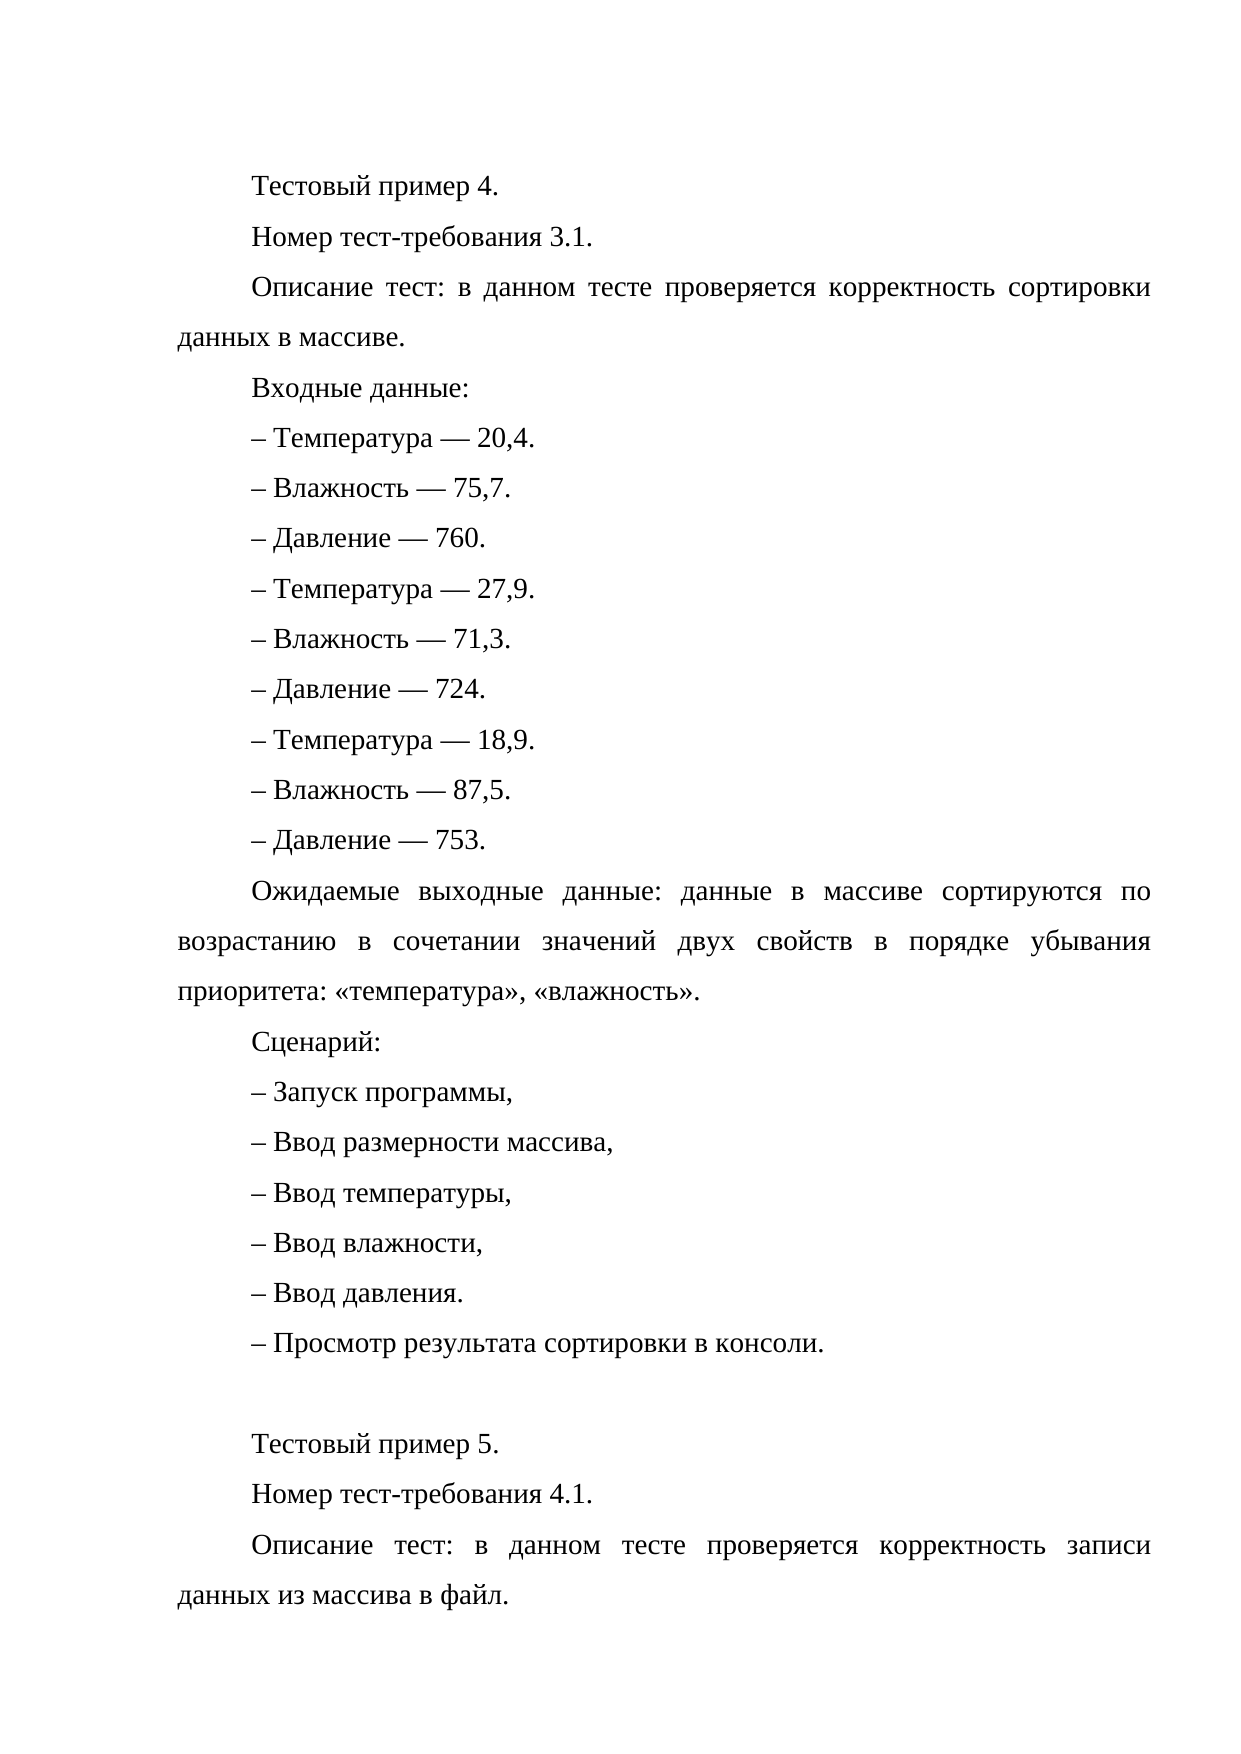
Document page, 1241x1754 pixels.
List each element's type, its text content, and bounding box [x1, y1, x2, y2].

text Входные данные: [177, 370, 1152, 403]
text – Влажность — 71,3. [177, 621, 1152, 655]
text – Давление — 753. [177, 822, 1152, 856]
text Номер тест-требования 3.1. [177, 219, 1152, 252]
text – Запуск программы, [177, 1074, 1152, 1108]
text – Давление — 760. [177, 521, 1152, 554]
text – Температура — 20,4. [177, 420, 1152, 453]
text – Давление — 724. [177, 672, 1152, 705]
text – Влажность — 75,7. [177, 470, 1152, 504]
text Описание тест: в данном тесте проверяется корректность записи данных из массива в файл. [177, 1527, 1152, 1611]
text Описание тест: в данном тесте проверяется корректность сортировки данных в массиве. [177, 269, 1152, 353]
text – Ввод влажности, [177, 1225, 1152, 1258]
text – Влажность — 87,5. [177, 772, 1152, 806]
text – Температура — 18,9. [177, 722, 1152, 755]
text Ожидаемые выходные данные: данные в массиве сортируются по возрастанию в сочетании значений двух свойств в порядке убывания приоритета: «температура», «влажность». [177, 873, 1152, 1007]
text – Ввод размерности массива, [177, 1124, 1152, 1158]
text – Ввод температуры, [177, 1175, 1152, 1208]
text Тестовый пример 5. [177, 1426, 1152, 1460]
text Тестовый пример 4. [177, 168, 1152, 202]
text – Просмотр результата сортировки в консоли. [177, 1326, 1152, 1359]
text – Температура — 27,9. [177, 571, 1152, 604]
text Сценарий: [177, 1024, 1152, 1057]
text – Ввод давления. [177, 1275, 1152, 1309]
text Номер тест-требования 4.1. [177, 1477, 1152, 1510]
